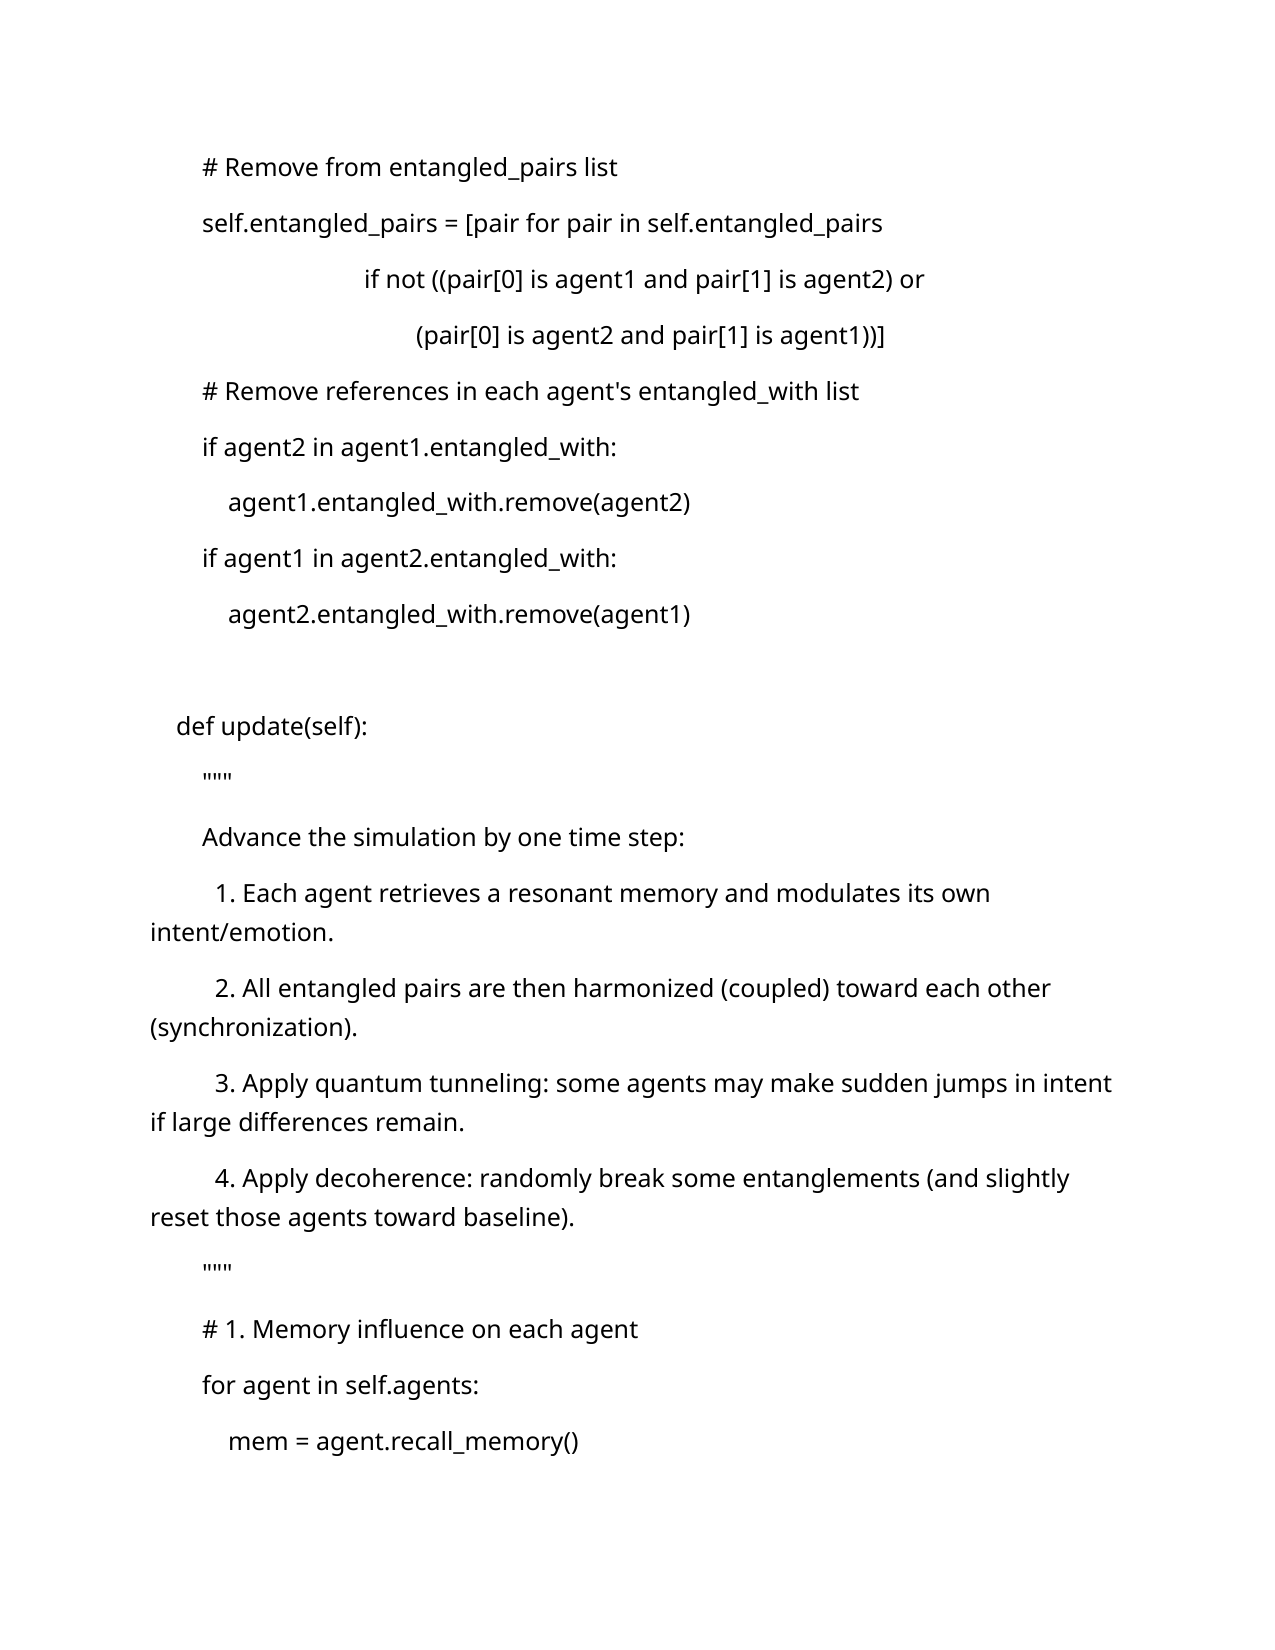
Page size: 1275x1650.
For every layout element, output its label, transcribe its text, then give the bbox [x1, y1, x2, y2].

text # 1. Memory influence on each agent [150, 1312, 1125, 1346]
text # Remove from entangled_pairs list [150, 150, 1125, 184]
text agent1.entangled_with.remove(agent2) [150, 485, 1125, 519]
text (pair[0] is agent2 and pair[1] is agent1))] [150, 317, 1125, 352]
text Advance the simulation by one time step: [150, 820, 1125, 854]
text """ [150, 764, 1125, 798]
text if agent1 in agent2.entangled_with: [150, 541, 1125, 575]
text if not ((pair[0] is agent1 and pair[1] is agent2) or [150, 262, 1125, 296]
text # Remove references in each agent's entangled_with list [150, 373, 1125, 407]
text for agent in self.agents: [150, 1367, 1125, 1402]
text if agent2 in agent1.entangled_with: [150, 429, 1125, 463]
text 3. Apply quantum tunneling: some agents may make sudden jumps in intent if large differences remain. [150, 1066, 1125, 1139]
text """ [150, 1256, 1125, 1290]
text 2. All entangled pairs are then harmonized (coupled) toward each other (synchronization). [150, 971, 1125, 1044]
text agent2.entangled_with.remove(agent1) [150, 597, 1125, 631]
text self.entangled_pairs = [pair for pair in self.entangled_pairs [150, 206, 1125, 240]
text 1. Each agent retrieves a resonant memory and modulates its own intent/emotion. [150, 876, 1125, 949]
text mem = agent.recall_memory() [150, 1423, 1125, 1457]
text def update(self): [150, 708, 1125, 742]
text 4. Apply decoherence: randomly break some entanglements (and slightly reset those agents toward baseline). [150, 1161, 1125, 1234]
